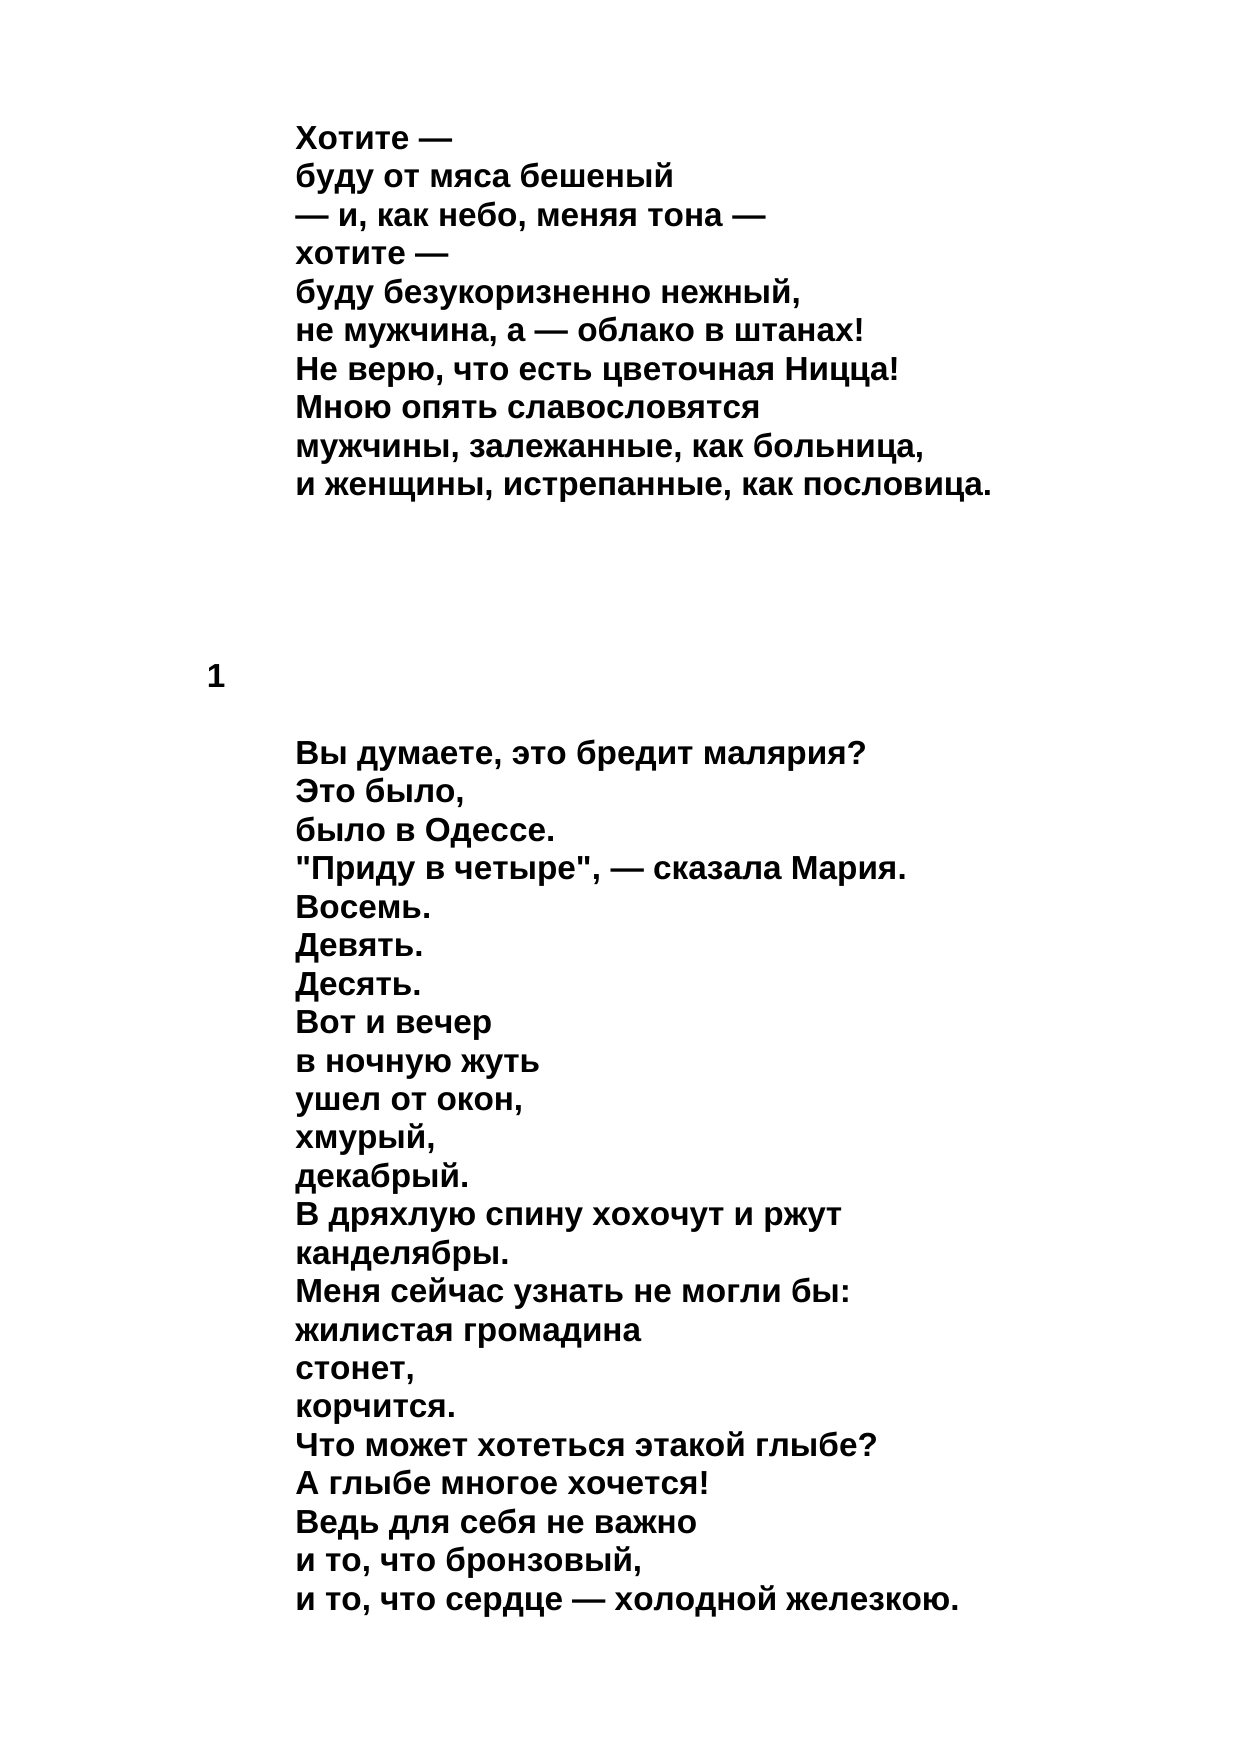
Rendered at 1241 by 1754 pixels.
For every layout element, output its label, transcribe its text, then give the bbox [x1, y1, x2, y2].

text хотите — [148, 233, 1152, 272]
text мужчины, залежанные, как больница, [148, 426, 1152, 464]
text хмурый, [148, 1117, 1152, 1156]
text Десять. [148, 964, 1152, 1002]
text было в Одессе. [148, 810, 1152, 848]
text корчится. [148, 1387, 1152, 1425]
text и то, что бронзовый, [148, 1540, 1152, 1579]
text декабрый. [148, 1156, 1152, 1194]
text не мужчина, а — облако в штанах! [148, 310, 1152, 349]
text в ночную жуть [148, 1041, 1152, 1079]
text Меня сейчас узнать не могли бы: [148, 1271, 1152, 1310]
text ушел от окон, [148, 1079, 1152, 1117]
text буду безукоризненно нежный, [148, 272, 1152, 310]
text буду от мяса бешеный [148, 157, 1152, 195]
text Не верю, что есть цветочная Ницца! [148, 349, 1152, 387]
text Девять. [148, 925, 1152, 964]
text жилистая громадина [148, 1310, 1152, 1348]
text канделябры. [148, 1233, 1152, 1271]
text Вот и вечер [148, 1002, 1152, 1041]
text "Приду в четыре", — сказала Мария. [148, 848, 1152, 887]
text стонет, [148, 1348, 1152, 1387]
text Хотите — [148, 118, 1152, 157]
text В дряхлую спину хохочут и ржут [148, 1194, 1152, 1233]
text 1 [148, 656, 1152, 695]
text Мною опять славословятся [148, 387, 1152, 426]
text Восемь. [148, 887, 1152, 925]
text и женщины, истрепанные, как пословица. [148, 464, 1152, 502]
text Ведь для себя не важно [148, 1502, 1152, 1540]
text Что может хотеться этакой глыбе? [148, 1425, 1152, 1463]
text и то, что сердце — холодной железкою. [148, 1579, 1152, 1617]
text А глыбе многое хочется! [148, 1463, 1152, 1502]
text Это было, [148, 772, 1152, 810]
text Вы думаете, это бредит малярия? [148, 733, 1152, 772]
text — и, как небо, меняя тона — [148, 195, 1152, 233]
